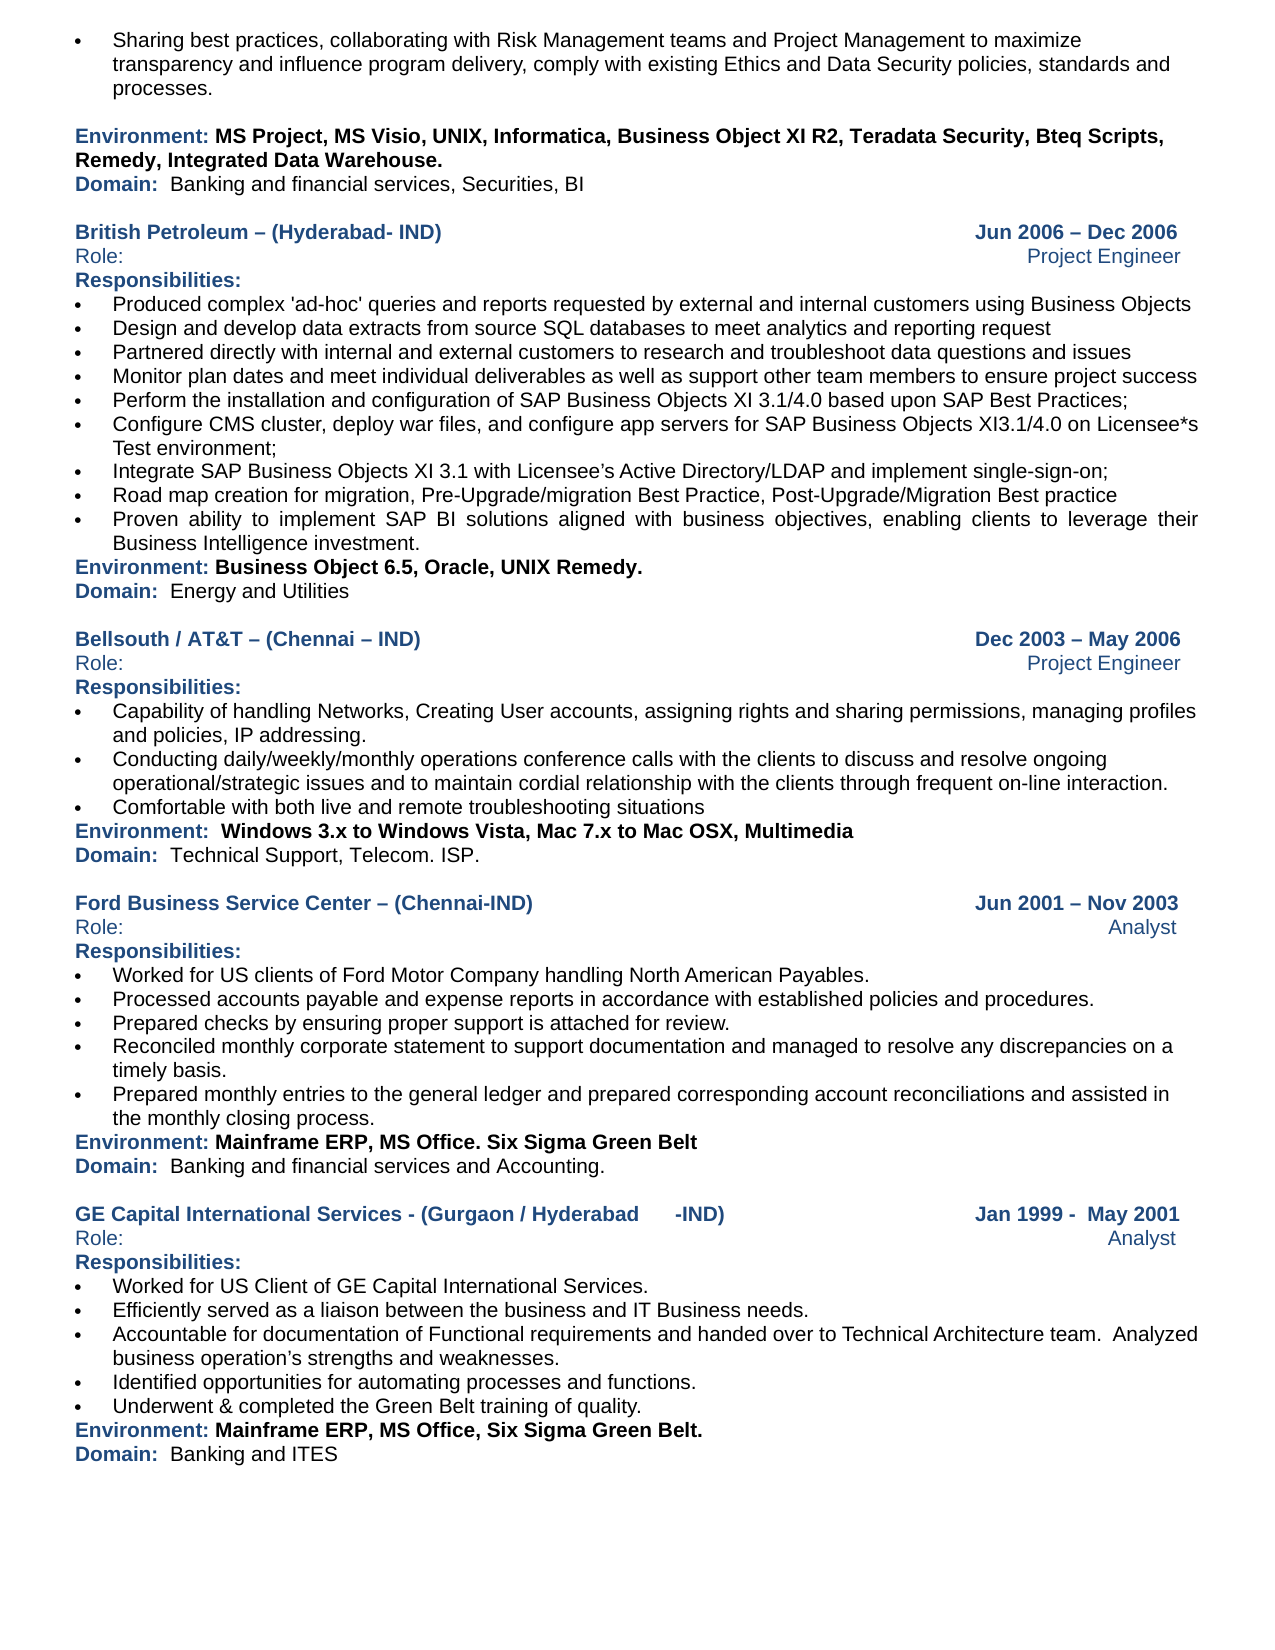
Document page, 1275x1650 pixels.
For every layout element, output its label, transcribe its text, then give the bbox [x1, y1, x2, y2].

list Comfortable with both live and remote troubleshooting situations [75, 795, 1200, 819]
text Bellsouth / AT&T – (Chennai – IND) Dec 2003 – May 2006 [75, 627, 1200, 651]
list Configure CMS cluster, deploy war files, and configure app servers for SAP Business Objects XI3.1/4.0 on Licensee*s Test environment; [75, 411, 1200, 459]
text GE Capital International Services - (Gurgaon / Hyderabad -IND) Jan 1999 - May 2001 [75, 1202, 1200, 1226]
text Domain: Banking and financial services and Accounting. [75, 1154, 1200, 1178]
text Role: Project Engineer [75, 244, 1200, 268]
list Identified opportunities for automating processes and functions. [75, 1370, 1200, 1394]
list Reconciled monthly corporate statement to support documentation and managed to resolve any discrepancies on a timely basis. [75, 1034, 1200, 1082]
text Environment: Windows 3.x to Windows Vista, Mac 7.x to Mac OSX, Multimedia [75, 819, 1200, 843]
list Accountable for documentation of Functional requirements and handed over to Technical Architecture team. Analyzed business operation’s strengths and weaknesses. [75, 1322, 1200, 1370]
text Responsibilities: [75, 268, 1200, 292]
list Worked for US Client of GE Capital International Services. [75, 1274, 1200, 1298]
text Environment: MS Project, MS Visio, UNIX, Informatica, Business Object XI R2, Teradata Security, Bteq Scripts, Remedy, Integrated Data Warehouse. [75, 124, 1200, 172]
text British Petroleum – (Hyderabad- IND) Jun 2006 – Dec 2006 [75, 220, 1200, 244]
text Role: Analyst [75, 1226, 1200, 1250]
text Environment: Business Object 6.5, Oracle, UNIX Remedy. [75, 555, 1200, 579]
list Sharing best practices, collaborating with Risk Management teams and Project Management to maximize transparency and influence program delivery, comply with existing Ethics and Data Security policies, standards and processes. [75, 28, 1200, 100]
text Environment: Mainframe ERP, MS Office, Six Sigma Green Belt. [75, 1418, 1200, 1442]
list Capability of handling Networks, Creating User accounts, assigning rights and sharing permissions, managing profiles and policies, IP addressing. [75, 699, 1200, 747]
text Domain: Technical Support, Telecom. ISP. [75, 843, 1200, 867]
list Efficiently served as a liaison between the business and IT Business needs. [75, 1298, 1200, 1322]
text Responsibilities: [75, 675, 1200, 699]
list Prepared monthly entries to the general ledger and prepared corresponding account reconciliations and assisted in the monthly closing process. [75, 1082, 1200, 1130]
list Monitor plan dates and meet individual deliverables as well as support other team members to ensure project success [75, 363, 1200, 387]
text Role: Analyst [75, 914, 1200, 938]
list Partnered directly with internal and external customers to research and troubleshoot data questions and issues [75, 339, 1200, 363]
text Domain: Banking and ITES [75, 1442, 1200, 1466]
text Responsibilities: [75, 1250, 1200, 1274]
list Worked for US clients of Ford Motor Company handling North American Payables. [75, 962, 1200, 986]
text Ford Business Service Center – (Chennai-IND) Jun 2001 – Nov 2003 [75, 891, 1200, 914]
text Domain: Energy and Utilities [75, 579, 1200, 603]
text Environment: Mainframe ERP, MS Office. Six Sigma Green Belt [75, 1130, 1200, 1154]
text Domain: Banking and financial services, Securities, BI [75, 172, 1200, 196]
list Perform the installation and configuration of SAP Business Objects XI 3.1/4.0 based upon SAP Best Practices; [75, 387, 1200, 411]
list Conducting daily/weekly/monthly operations conference calls with the clients to discuss and resolve ongoing operational/strategic issues and to maintain cordial relationship with the clients through frequent on-line interaction. [75, 747, 1200, 795]
list Prepared checks by ensuring proper support is attached for review. [75, 1010, 1200, 1034]
list Underwent & completed the Green Belt training of quality. [75, 1394, 1200, 1418]
list Design and develop data extracts from source SQL databases to meet analytics and reporting request [75, 316, 1200, 339]
list Processed accounts payable and expense reports in accordance with established policies and procedures. [75, 986, 1200, 1010]
list Road map creation for migration, Pre-Upgrade/migration Best Practice, Post-Upgrade/Migration Best practice [75, 483, 1200, 507]
list Integrate SAP Business Objects XI 3.1 with Licensee’s Active Directory/LDAP and implement single-sign-on; [75, 459, 1200, 483]
list Proven ability to implement SAP BI solutions aligned with business objectives, enabling clients to leverage their Business Intelligence investment. [75, 507, 1200, 555]
text Role: Project Engineer [75, 651, 1200, 675]
text Responsibilities: [75, 938, 1200, 962]
list Produced complex 'ad-hoc' queries and reports requested by external and internal customers using Business Objects [75, 292, 1200, 316]
